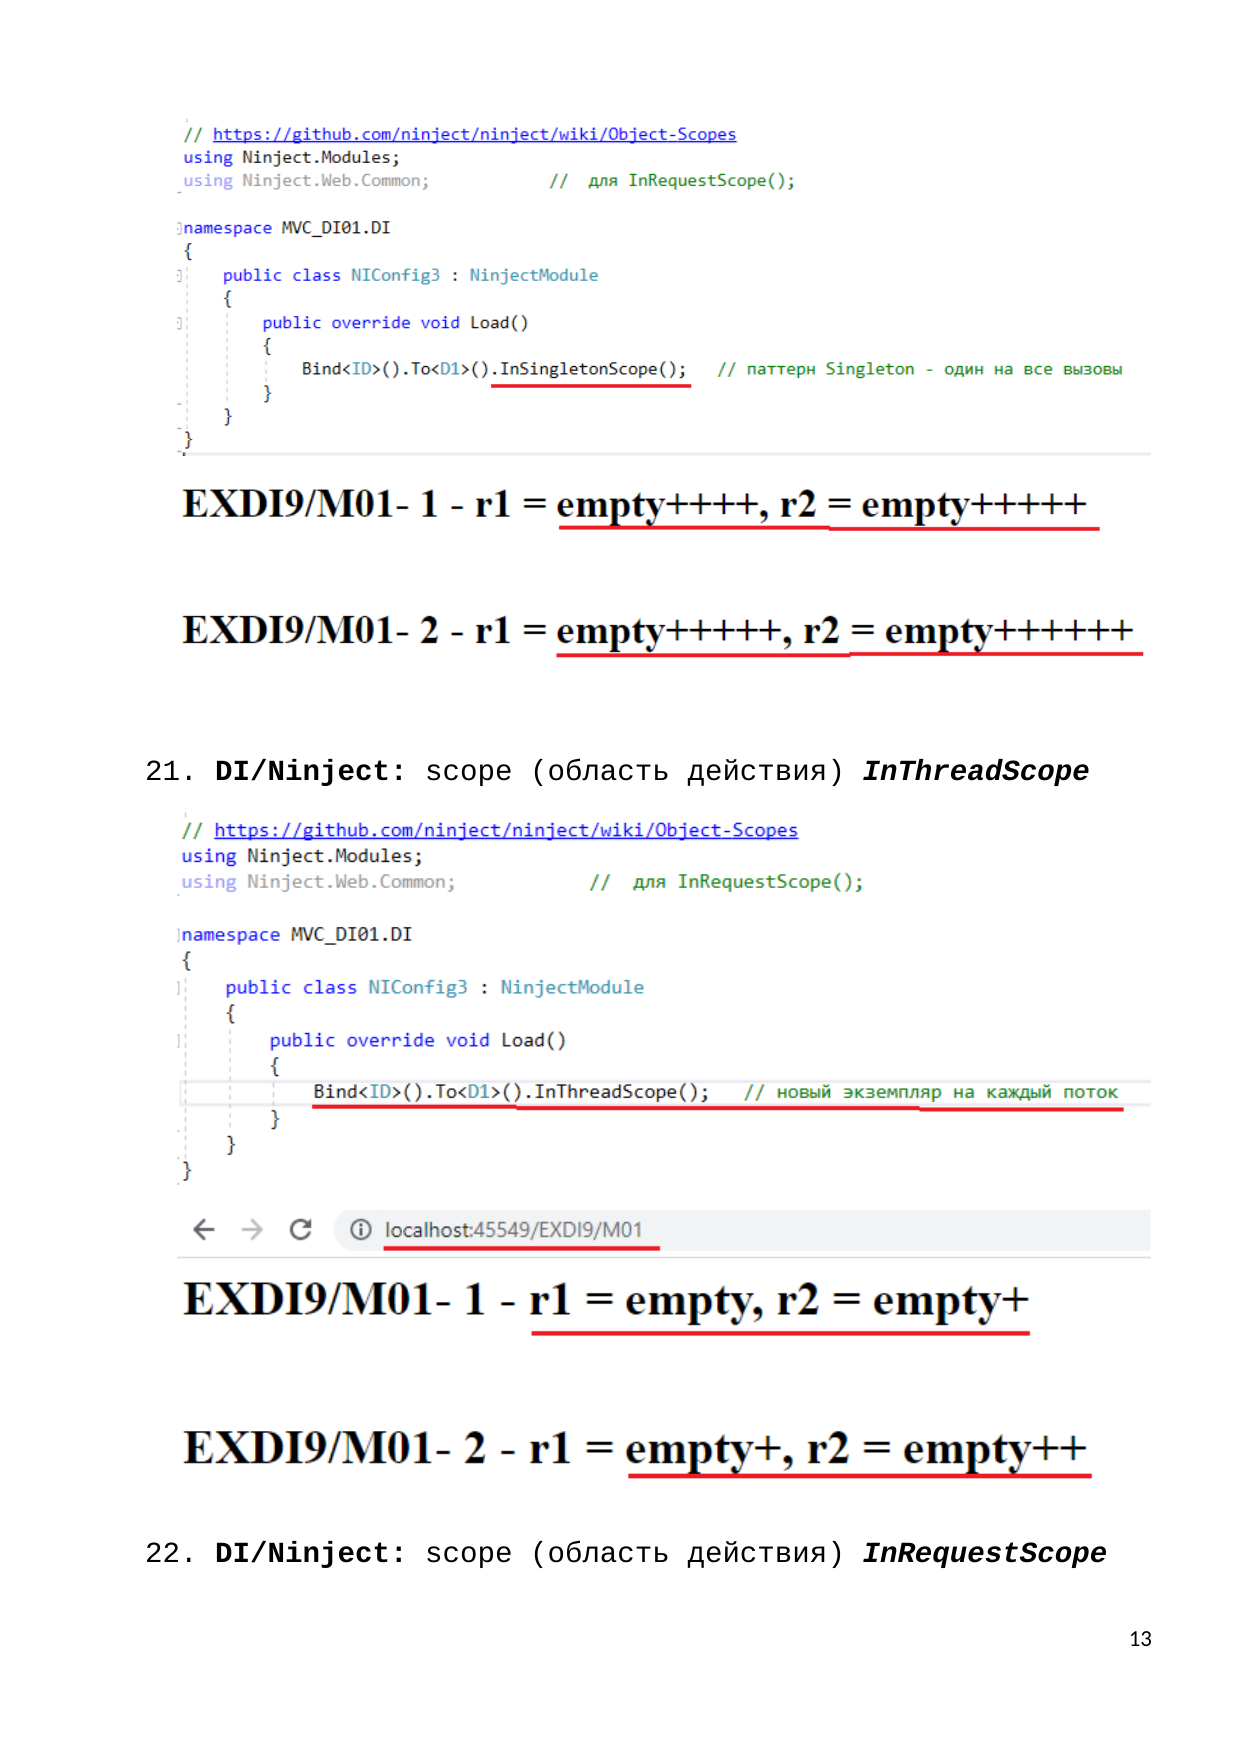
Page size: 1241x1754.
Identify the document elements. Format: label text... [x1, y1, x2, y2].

picture [177, 1210, 1151, 1521]
picture [177, 808, 1151, 1193]
picture [177, 473, 1151, 687]
picture [177, 118, 1151, 456]
list DI/Ninject: scope (область действия) InThreadScope [214, 756, 1152, 789]
list DI/Ninject: scope (область действия) InRequestScope [214, 1538, 1152, 1572]
